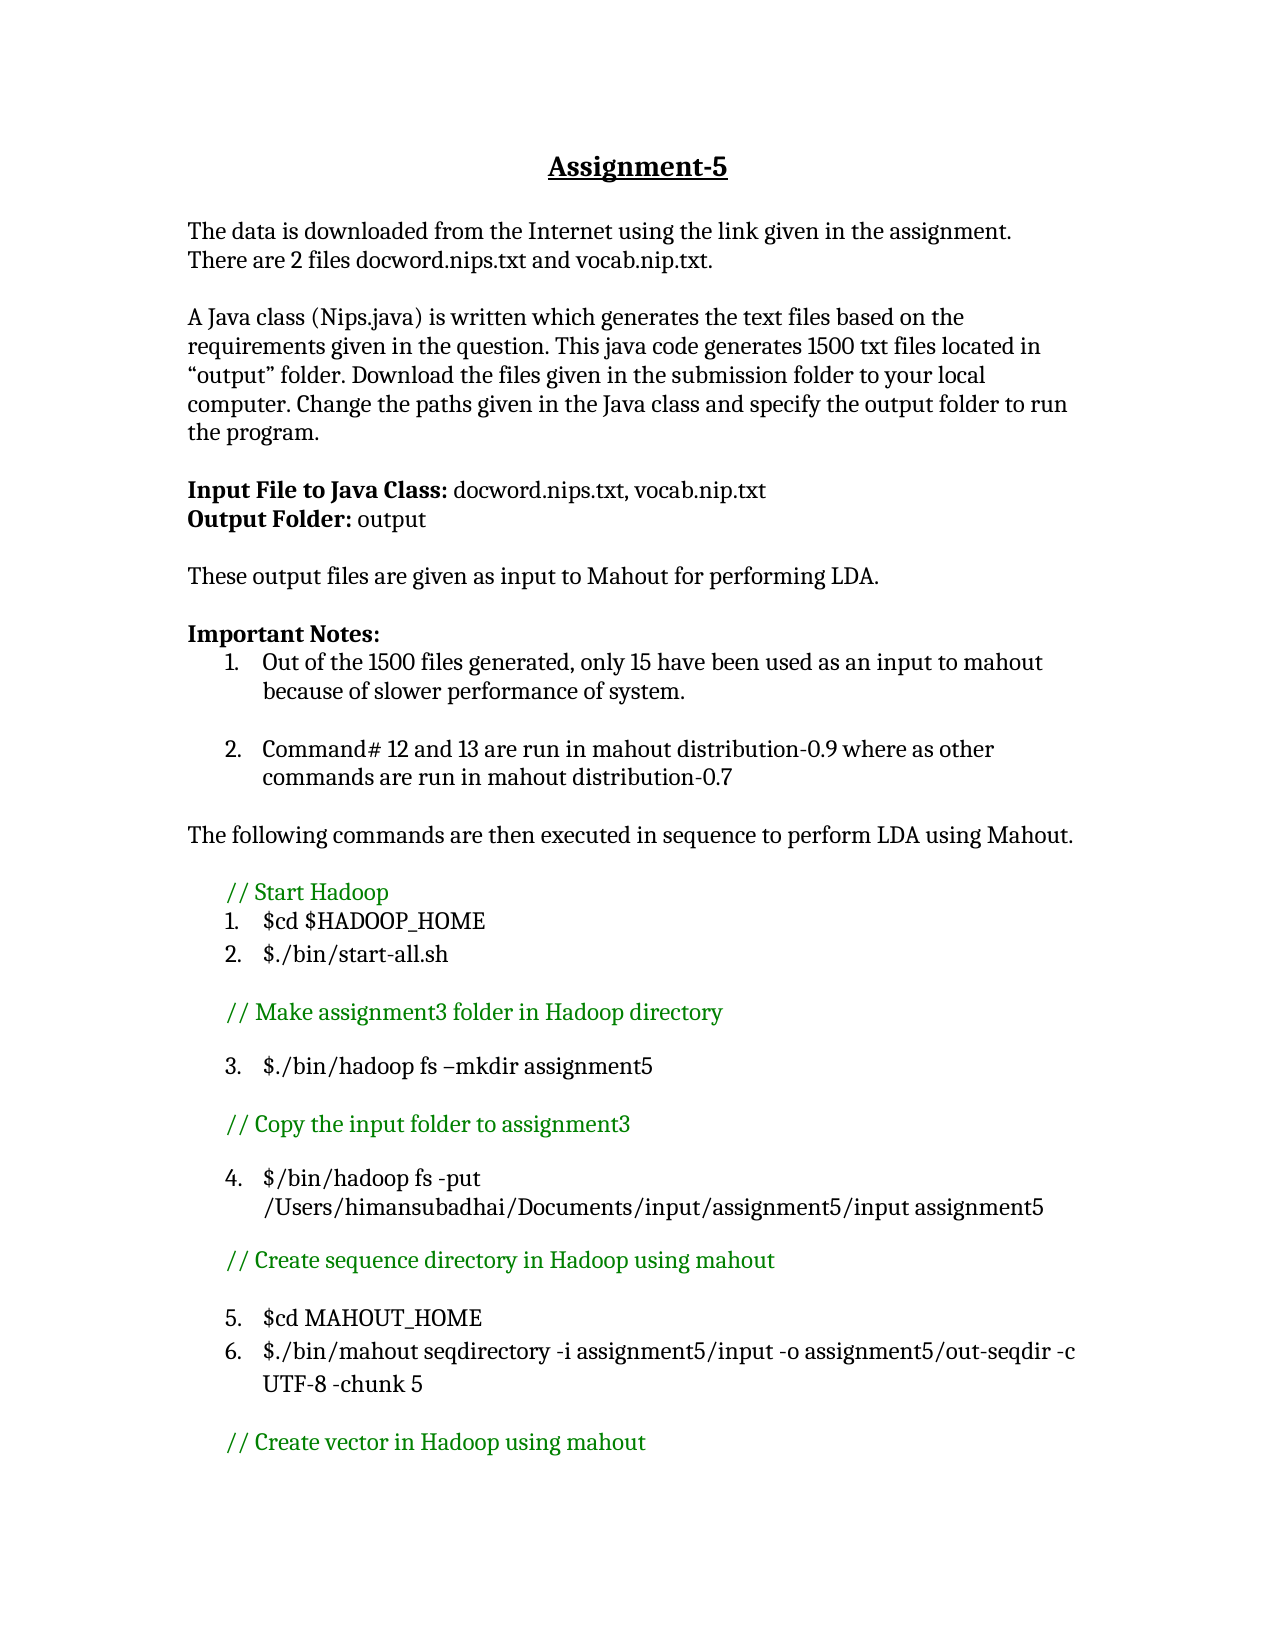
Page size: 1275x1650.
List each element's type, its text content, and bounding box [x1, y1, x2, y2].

text // Make assignment3 folder in Hadoop directory [225, 998, 1087, 1027]
text A Java class (Nips.java) is written which generates the text files based on the requirements given in the question. This java code generates 1500 txt files located in “output” folder. Download the files given in the submission folder to your local computer. Change the paths given in the Java class and specify the output folder to run the program. [187, 303, 1087, 447]
text There are 2 files docword.nips.txt and vocab.nip.txt. [187, 246, 1087, 274]
list $/bin/hadoop fs -put /Users/himansubadhai/Documents/input/assignment5/input assignment5 [225, 1164, 1087, 1221]
list $cd MAHOUT_HOME [225, 1304, 1087, 1333]
text Important Notes: [187, 619, 1087, 648]
text // Start Hadoop [187, 878, 1087, 907]
text These output files are given as input to Mahout for performing LDA. [187, 562, 1087, 591]
text Assignment-5 [187, 150, 1087, 183]
list $./bin/mahout seqdirectory -i assignment5/input -o assignment5/out-seqdir -c UTF-8 -chunk 5 [225, 1337, 1087, 1399]
text // Create vector in Hadoop using mahout [225, 1428, 1087, 1457]
text // Create sequence directory in Hadoop using mahout [225, 1246, 1087, 1275]
text The following commands are then executed in sequence to perform LDA using Mahout. [187, 821, 1087, 849]
text // Copy the input folder to assignment3 [225, 1110, 1087, 1139]
list Command# 12 and 13 are run in mahout distribution-0.9 where as other commands are run in mahout distribution-0.7 [225, 734, 1087, 792]
text The data is downloaded from the Internet using the link given in the assignment. [187, 217, 1087, 246]
text Input File to Java Class: docword.nips.txt, vocab.nip.txt [187, 476, 1087, 504]
text Output Folder: output [187, 504, 1087, 533]
list $cd $HADOOP_HOME [225, 907, 1087, 936]
list $./bin/start-all.sh [225, 940, 1087, 969]
list Out of the 1500 files generated, only 15 have been used as an input to mahout because of slower performance of system. [225, 648, 1087, 706]
list $./bin/hadoop fs –mkdir assignment5 [225, 1052, 1087, 1081]
